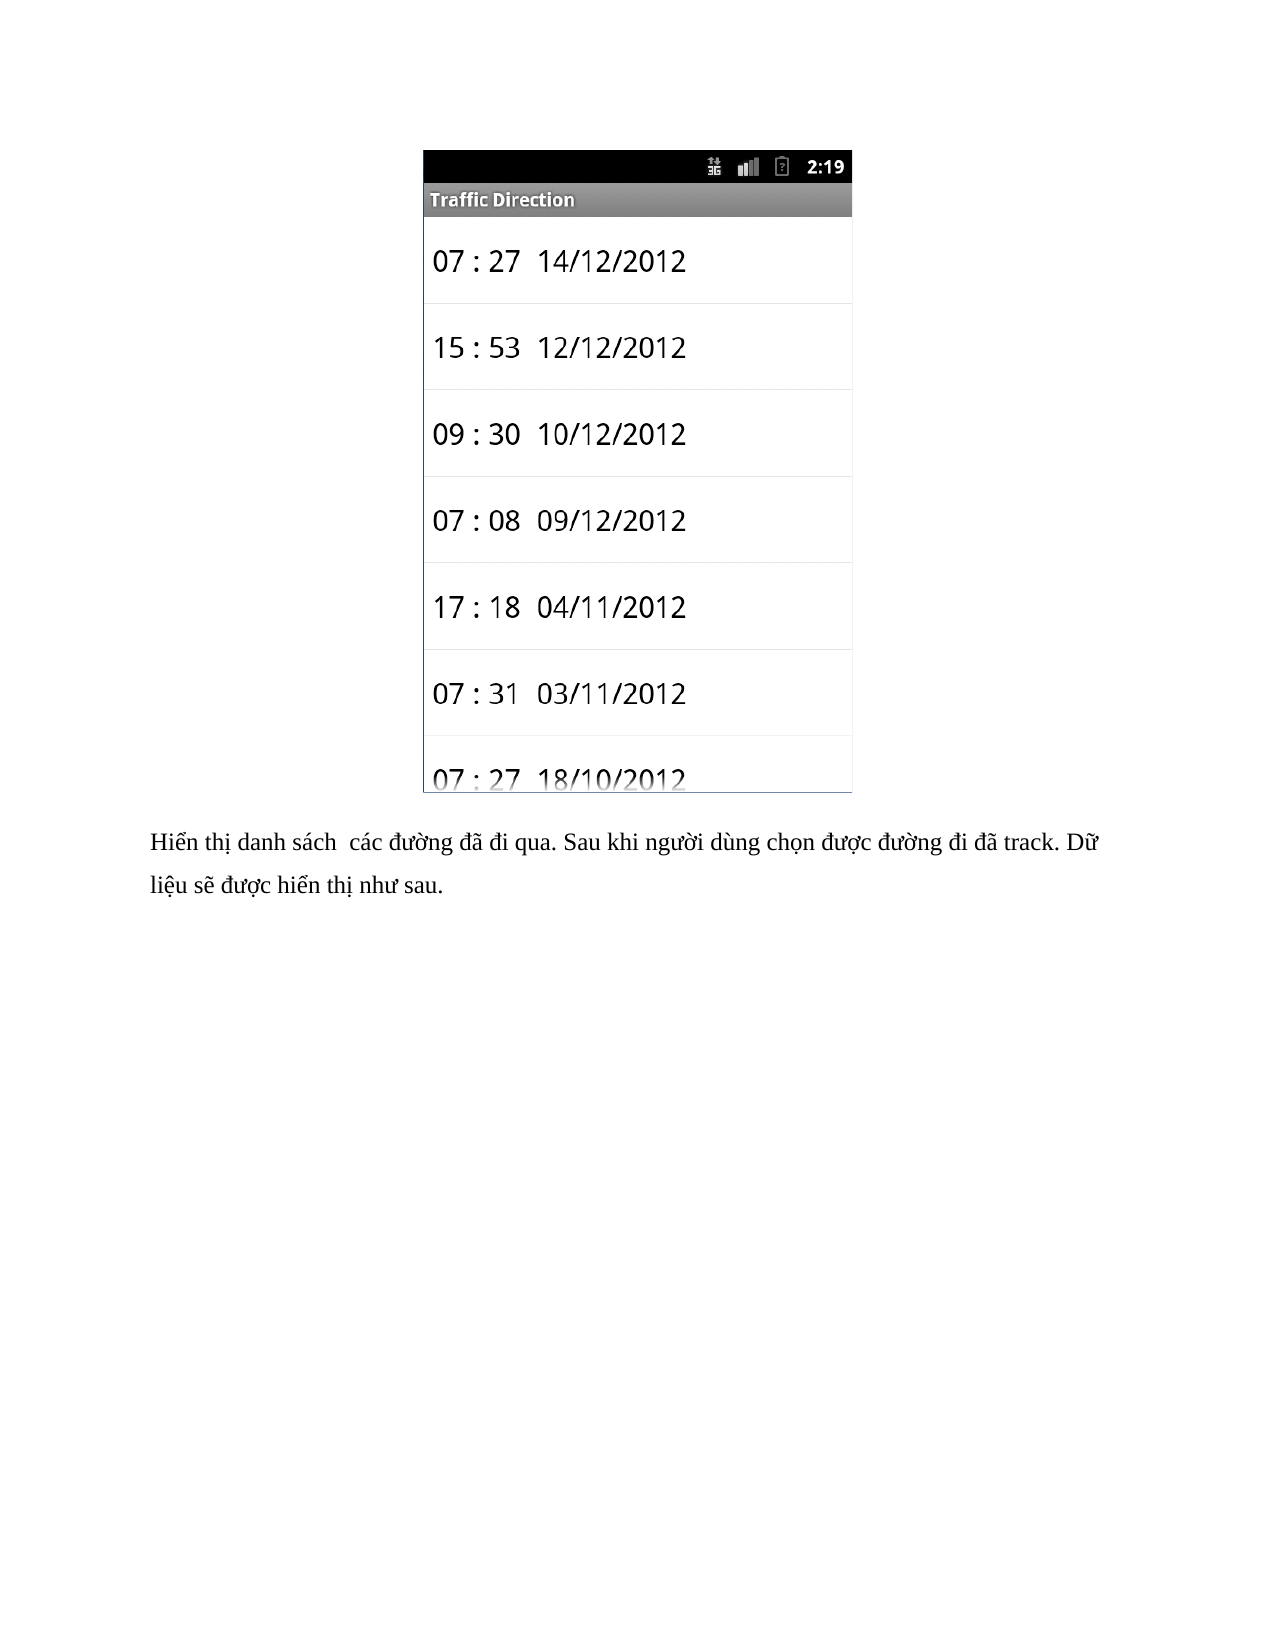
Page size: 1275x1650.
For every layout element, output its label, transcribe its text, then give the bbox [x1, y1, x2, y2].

text Hiển thị danh sách các đường đã đi qua. Sau khi người dùng chọn được đường đi đã track. Dữ liệu sẽ được hiển thị như sau. [150, 827, 1125, 899]
picture [423, 150, 853, 793]
